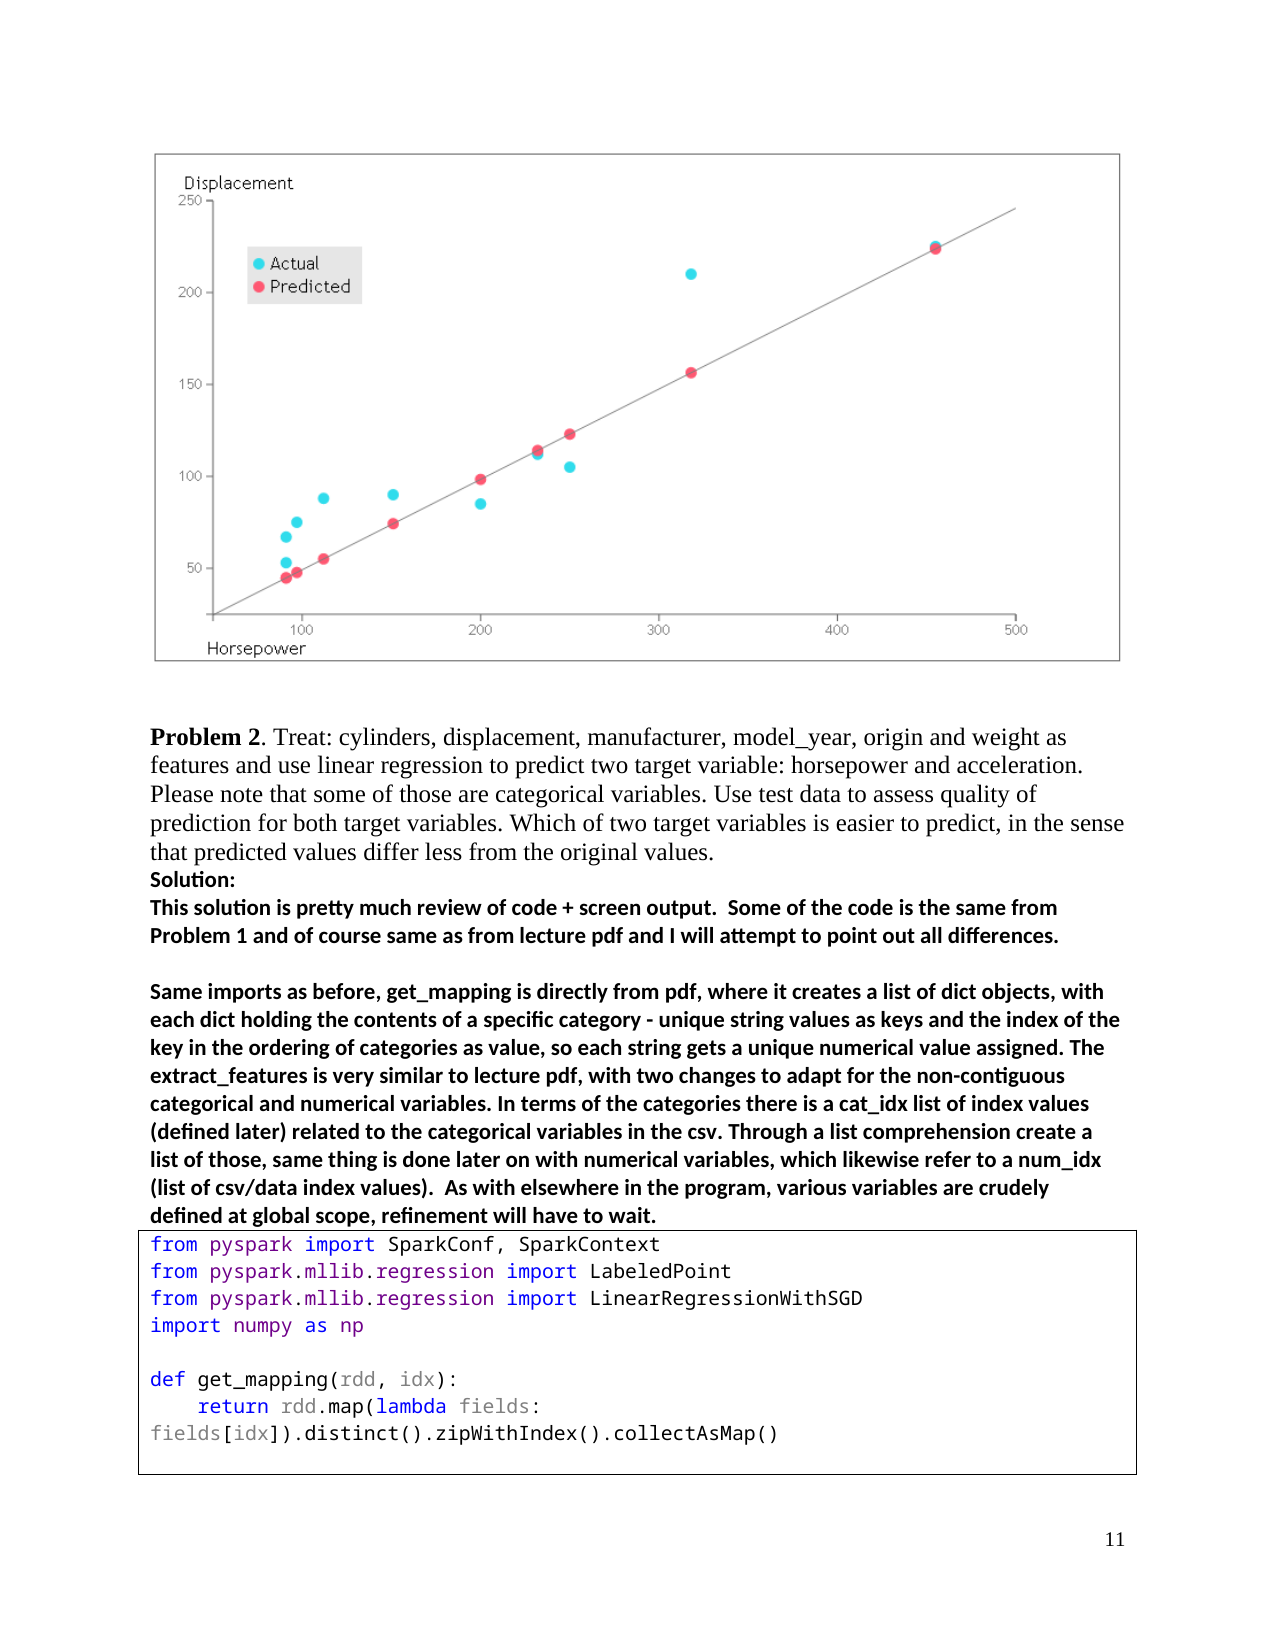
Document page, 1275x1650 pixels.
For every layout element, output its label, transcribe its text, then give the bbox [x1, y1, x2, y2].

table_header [139, 1231, 1136, 1473]
picture [150, 150, 1125, 666]
text Solution: [150, 865, 1125, 893]
text Same imports as before, get_mapping is directly from pdf, where it creates a list of dict objects, with each dict holding the contents of a specific category - unique string values as keys and the index of the key in the ordering of categories as value, so each string gets a unique numerical value assigned. The extract_features is very similar to lecture pdf, with two changes to adapt for the non-contiguous categorical and numerical variables. In terms of the categories there is a cat_idx list of index values (defined later) related to the categorical variables in the csv. Through a list comprehension create a list of those, same thing is done later on with numerical variables, which likewise refer to a num_idx (list of csv/data index values). As with elsewhere in the program, various variables are crudely defined at global scope, refinement will have to wait. [150, 977, 1125, 1229]
text This solution is pretty much review of code + screen output. Some of the code is the same from Problem 1 and of course same as from lecture pdf and I will attempt to point out all differences. [150, 893, 1125, 949]
text Problem 2. Treat: cylinders, displacement, manufacturer, model_year, origin and weight as features and use linear regression to predict two target variable: horsepower and acceleration. Please note that some of those are categorical variables. Use test data to assess quality of prediction for both target variables. Which of two target variables is easier to predict, in the sense that predicted values differ less from the original values. [150, 722, 1125, 865]
